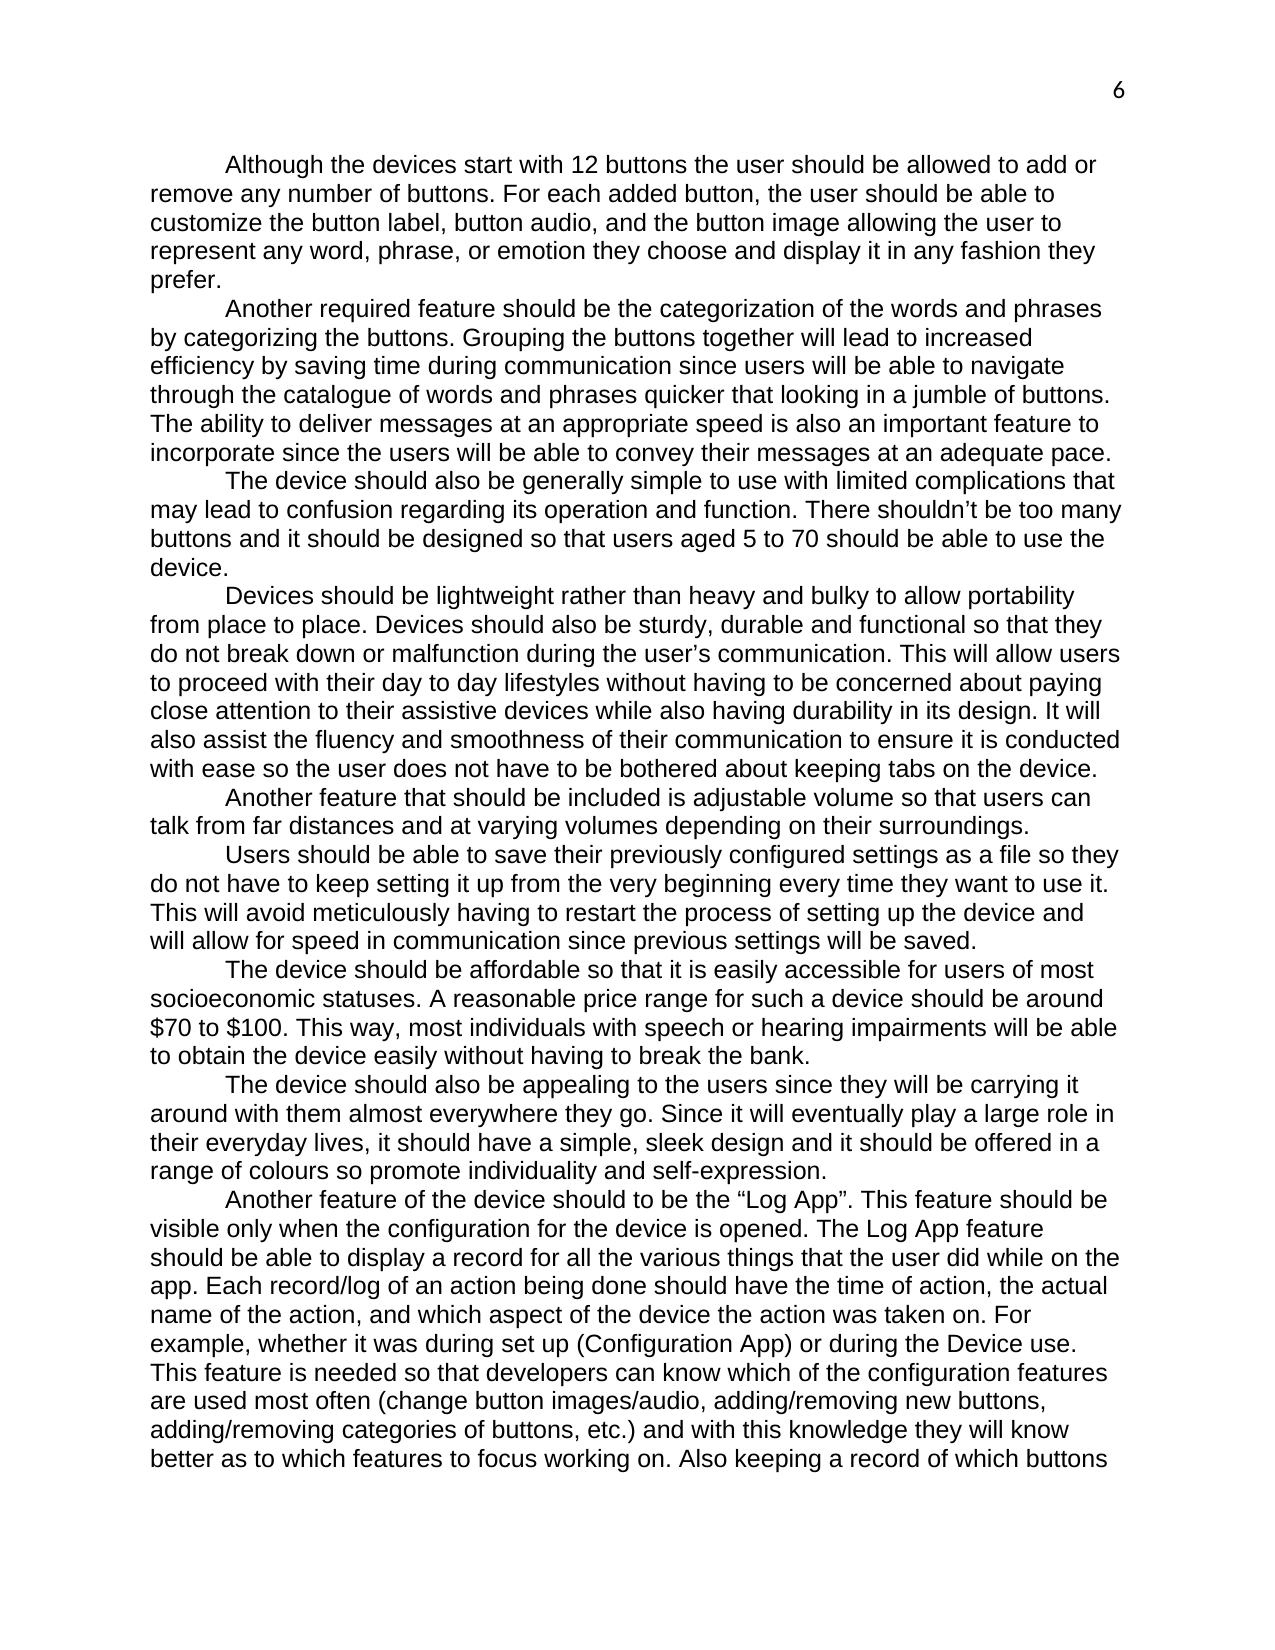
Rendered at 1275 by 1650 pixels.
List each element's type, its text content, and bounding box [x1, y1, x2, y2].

text Users should be able to save their previously configured settings as a file so they do not have to keep setting it up from the very beginning every time they want to use it. This will avoid meticulously having to restart the process of setting up the device and will allow for speed in communication since previous settings will be saved. [150, 840, 1125, 955]
text The device should be affordable so that it is easily accessible for users of most socioeconomic statuses. A reasonable price range for such a device should be around $70 to $100. This way, most individuals with speech or hearing impairments will be able to obtain the device easily without having to break the bank. [150, 955, 1125, 1070]
text Although the devices start with 12 buttons the user should be allowed to add or remove any number of buttons. For each added button, the user should be able to customize the button label, button audio, and the button image allowing the user to represent any word, phrase, or emotion they choose and display it in any fashion they prefer. [150, 150, 1125, 294]
text Another feature that should be included is adjustable volume so that users can talk from far distances and at varying volumes depending on their surroundings. [150, 782, 1125, 840]
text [150, 1185, 1125, 1472]
text The device should also be appealing to the users since they will be carrying it around with them almost everywhere they go. Since it will eventually play a large role in their everyday lives, it should have a simple, sleek design and it should be offered in a range of colours so promote individuality and self-expression. [150, 1070, 1125, 1185]
text The device should also be generally simple to use with limited complications that may lead to confusion regarding its operation and function. There shouldn’t be too many buttons and it should be designed so that users aged 5 to 70 should be able to use the device. [150, 466, 1125, 581]
text Another required feature should be the categorization of the words and phrases by categorizing the buttons. Grouping the buttons together will lead to increased efficiency by saving time during communication since users will be able to navigate through the catalogue of words and phrases quicker that looking in a jumble of buttons. The ability to deliver messages at an appropriate speed is also an important feature to incorporate since the users will be able to convey their messages at an adequate pace. [150, 294, 1125, 466]
text Devices should be lightweight rather than heavy and bulky to allow portability from place to place. Devices should also be sturdy, durable and functional so that they do not break down or malfunction during the user’s communication. This will allow users to proceed with their day to day lifestyles without having to be concerned about paying close attention to their assistive devices while also having durability in its design. It will also assist the fluency and smoothness of their communication to ensure it is conducted with ease so the user does not have to be bothered about keeping tabs on the device. [150, 581, 1125, 782]
